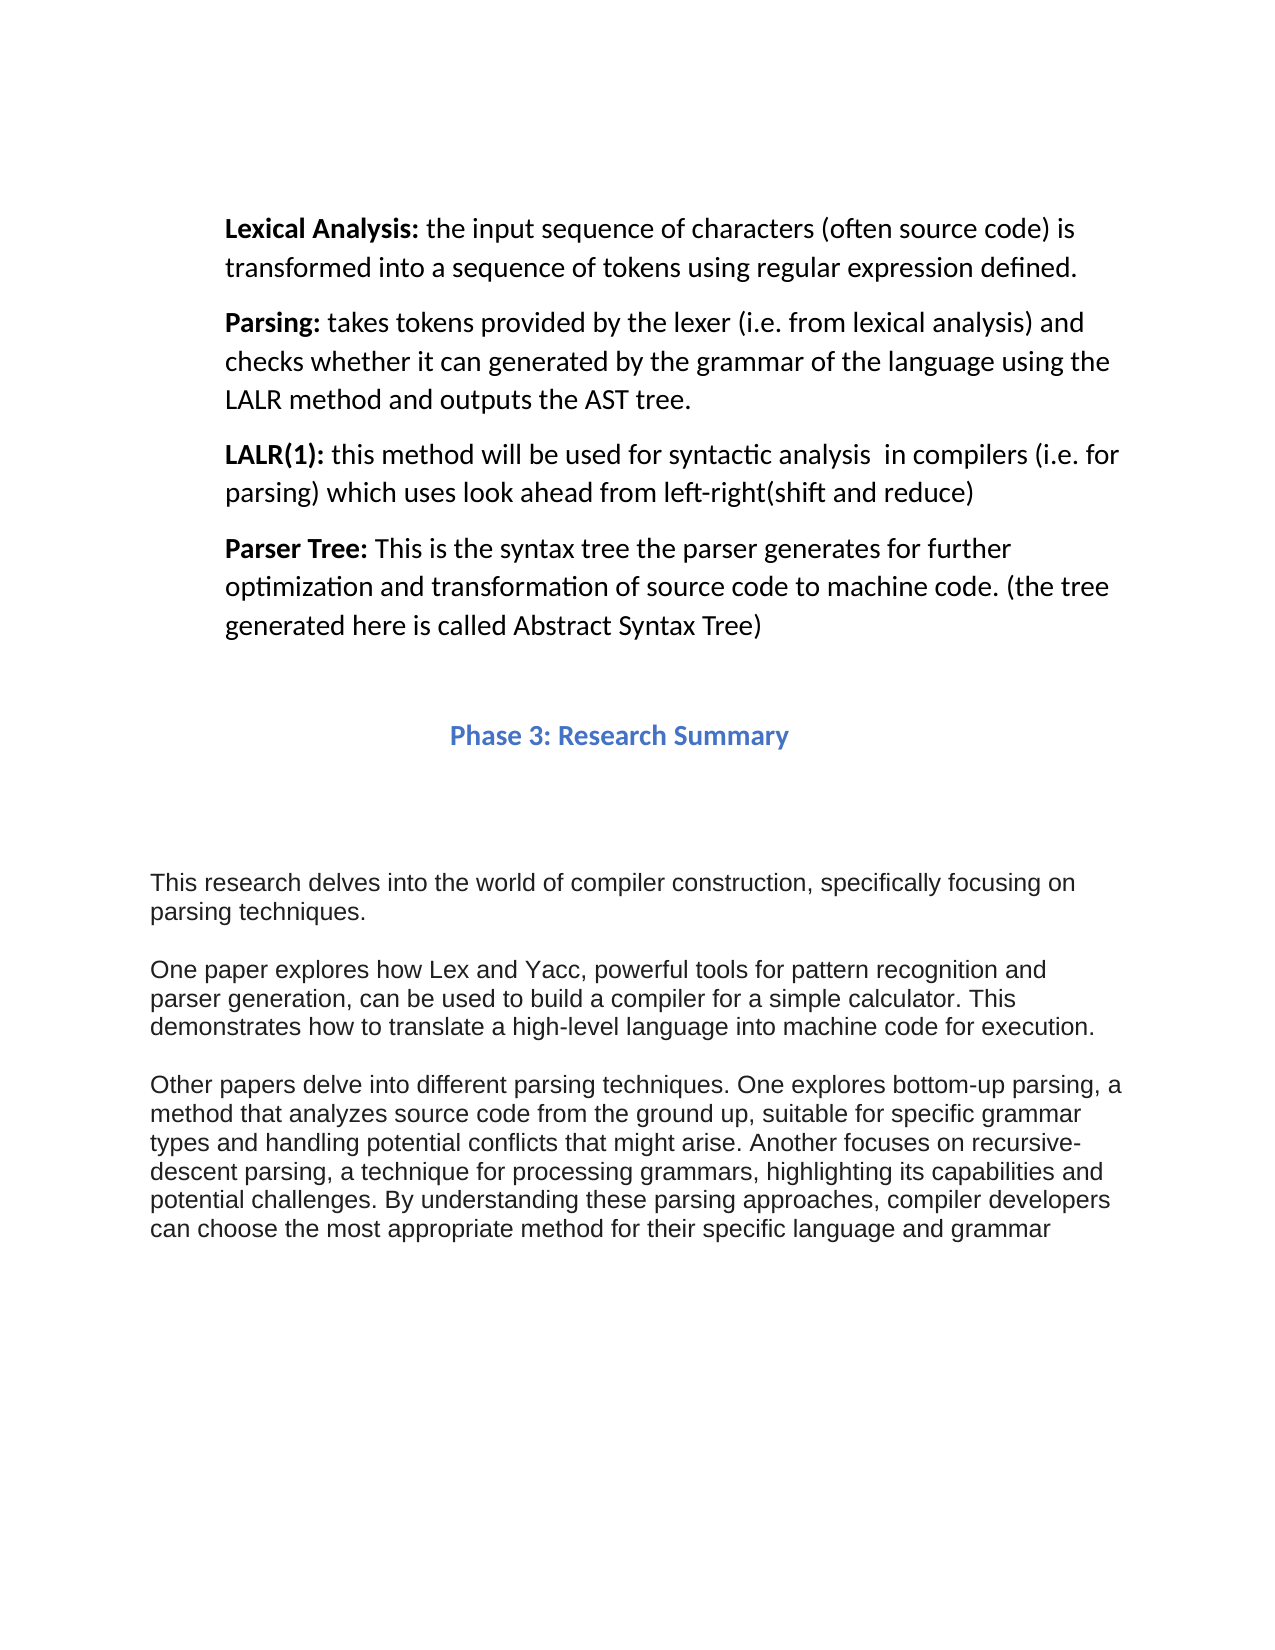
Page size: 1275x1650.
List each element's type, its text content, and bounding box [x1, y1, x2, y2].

text One paper explores how Lex and Yacc, powerful tools for pattern recognition and parser generation, can be used to build a compiler for a simple calculator. This demonstrates how to translate a high-level language into machine code for execution. [150, 955, 1125, 1041]
text Other papers delve into different parsing techniques. One explores bottom-up parsing, a method that analyzes source code from the ground up, suitable for specific grammar types and handling potential conflicts that might arise. Another focuses on recursive-descent parsing, a technique for processing grammars, highlighting its capabilities and potential challenges. By understanding these parsing approaches, compiler developers can choose the most appropriate method for their specific language and grammar [150, 1070, 1125, 1243]
text LALR(1): this method will be used for syntactic analysis in compilers (i.e. for parsing) which uses look ahead from left-right(shift and reduce) [225, 436, 1125, 510]
text This research delves into the world of compiler construction, specifically focusing on parsing techniques. [150, 839, 1125, 926]
text Phase 3: Research Summary [375, 717, 1125, 752]
text Lexical Analysis: the input sequence of characters (often source code) is transformed into a sequence of tokens using regular expression defined. [225, 211, 1125, 285]
text Parser Tree: This is the syntax tree the parser generates for further optimization and transformation of source code to machine code. (the tree generated here is called Abstract Syntax Tree) [225, 530, 1125, 642]
text Parsing: takes tokens provided by the lexer (i.e. from lexical analysis) and checks whether it can generated by the grammar of the language using the LALR method and outputs the AST tree. [225, 304, 1125, 417]
